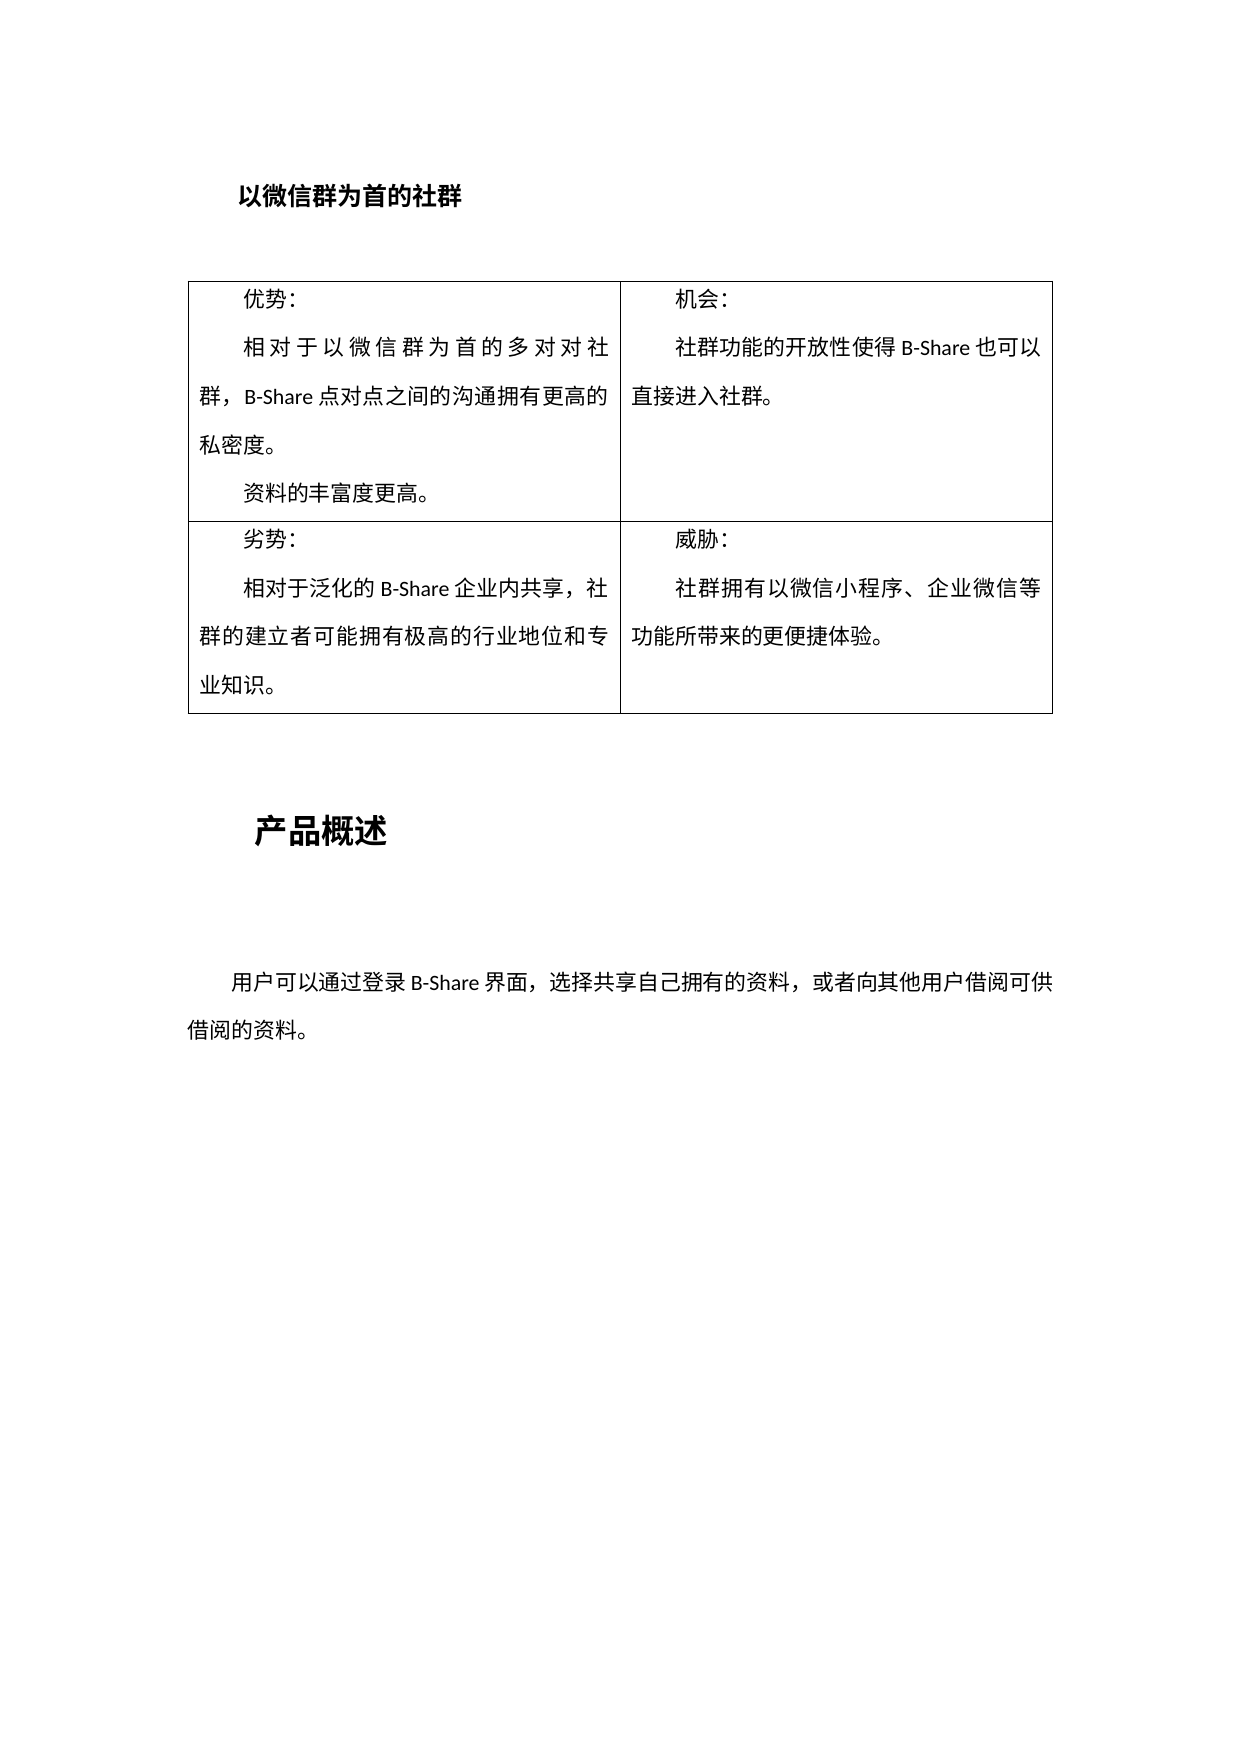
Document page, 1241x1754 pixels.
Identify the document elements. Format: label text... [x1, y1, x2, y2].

text 用户可以通过登录B-Share界面，选择共享自己拥有的资料，或者向其他用户借阅可供借阅的资料。 [187, 964, 1053, 1046]
table_header 机会： 社群功能的开放性使得B-Share也可以直接进入社群。 [621, 282, 1052, 521]
subtitle 以微信群为首的社群 [187, 162, 1053, 227]
table_cell 威胁： 社群拥有以微信小程序、企业微信等功能所带来的更便捷体验。 [621, 522, 1052, 713]
table_header 优势： 相对于以微信群为首的多对对社群，B-Share点对点之间的沟通拥有更高的私密度。 资料的丰富度更高。 [189, 282, 620, 521]
table_cell 劣势： 相对于泛化的B-Share企业内共享，社群的建立者可能拥有极高的行业地位和专业知识。 [189, 522, 620, 713]
subtitle 产品概述 [187, 797, 1053, 862]
